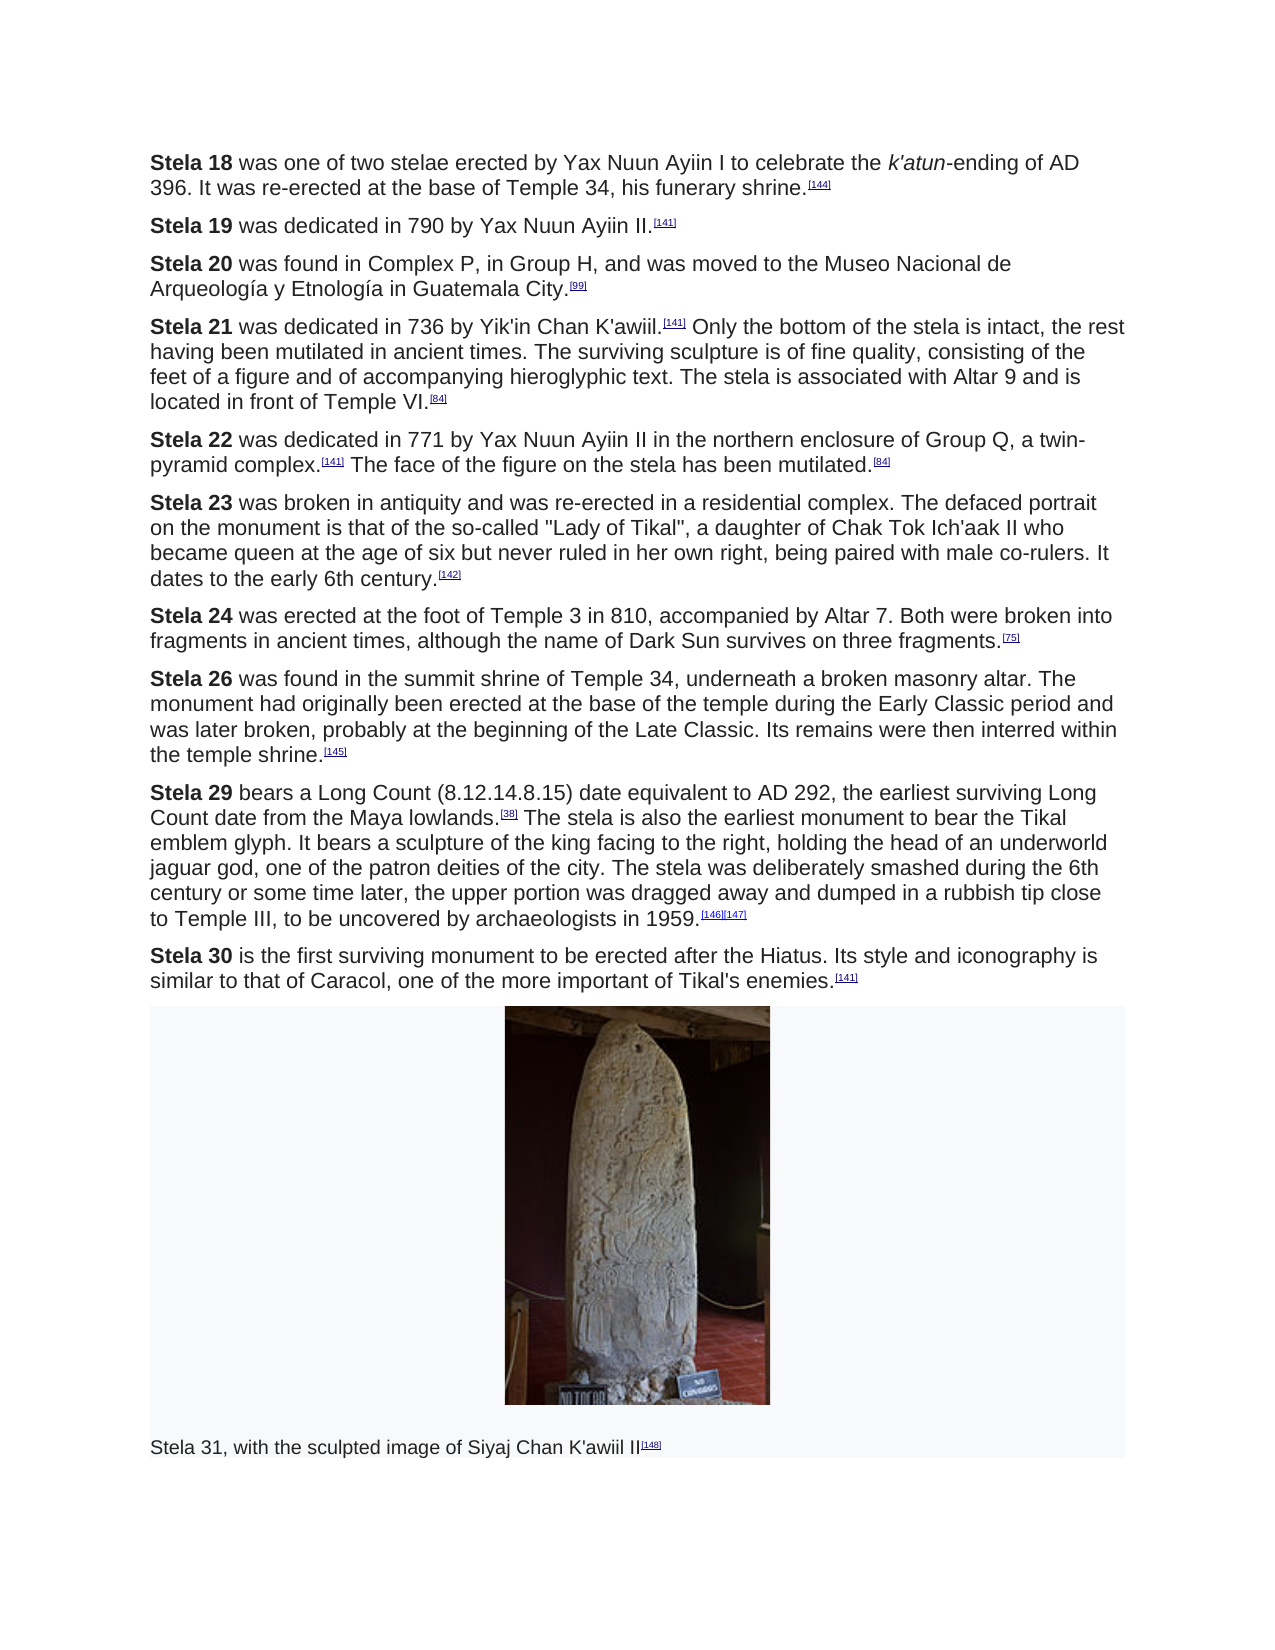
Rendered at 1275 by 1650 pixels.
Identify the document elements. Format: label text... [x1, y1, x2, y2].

text Stela 26 was found in the summit shrine of Temple 34, underneath a broken masonry altar. The monument had originally been erected at the base of the temple during the Early Classic period and was later broken, probably at the beginning of the Late Classic. Its remains were then interred within the temple shrine.[145] [150, 666, 1125, 767]
picture [504, 1006, 771, 1405]
text Stela 18 was one of two stelae erected by Yax Nuun Ayiin I to celebrate the k'atun-ending of AD 396. It was re-erected at the base of Temple 34, his funerary shrine.[144] [150, 150, 1125, 200]
text Stela 22 was dedicated in 771 by Yax Nuun Ayiin II in the northern enclosure of Group Q, a twin-pyramid complex.[141] The face of the figure on the stela has been mutilated.[84] [150, 427, 1125, 477]
text Stela 19 was dedicated in 790 by Yax Nuun Ayiin II.[141] [150, 213, 1125, 238]
text Stela 21 was dedicated in 736 by Yik'in Chan K'awiil.[141] Only the bottom of the stela is intact, the rest having been mutilated in ancient times. The surviving sculpture is of fine quality, consisting of the feet of a figure and of accompanying hieroglyphic text. The stela is associated with Altar 9 and is located in front of Temple VI.[84] [150, 313, 1125, 414]
text Stela 24 was erected at the foot of Temple 3 in 810, accompanied by Altar 7. Both were broken into fragments in ancient times, although the name of Dark Sun survives on three fragments.[75] [150, 603, 1125, 653]
text Stela 20 was found in Complex P, in Group H, and was moved to the Museo Nacional de Arqueología y Etnología in Guatemala City.[99] [150, 251, 1125, 301]
text Stela 23 was broken in antiquity and was re-erected in a residential complex. The defaced portrait on the monument is that of the so-called "Lady of Tikal", a daughter of Chak Tok Ich'aak II who became queen at the age of six but never ruled in her own right, being paired with male co-rulers. It dates to the early 6th century.[142] [150, 490, 1125, 591]
text Stela 31, with the sculpted image of Siyaj Chan K'awiil II[148] [150, 1423, 1125, 1458]
text Stela 29 bears a Long Count (8.12.14.8.15) date equivalent to AD 292, the earliest surviving Long Count date from the Maya lowlands.[38] The stela is also the earliest monument to bear the Tikal emblem glyph. It bears a sculpture of the king facing to the right, holding the head of an underworld jaguar god, one of the patron deities of the city. The stela was deliberately smashed during the 6th century or some time later, the upper portion was dragged away and dumped in a rubbish tip close to Temple III, to be uncovered by archaeologists in 1959.[146][147] [150, 779, 1125, 931]
text Stela 30 is the first surviving monument to be erected after the Hiatus. Its style and iconography is similar to that of Caracol, one of the more important of Tikal's enemies.[141] [150, 943, 1125, 993]
